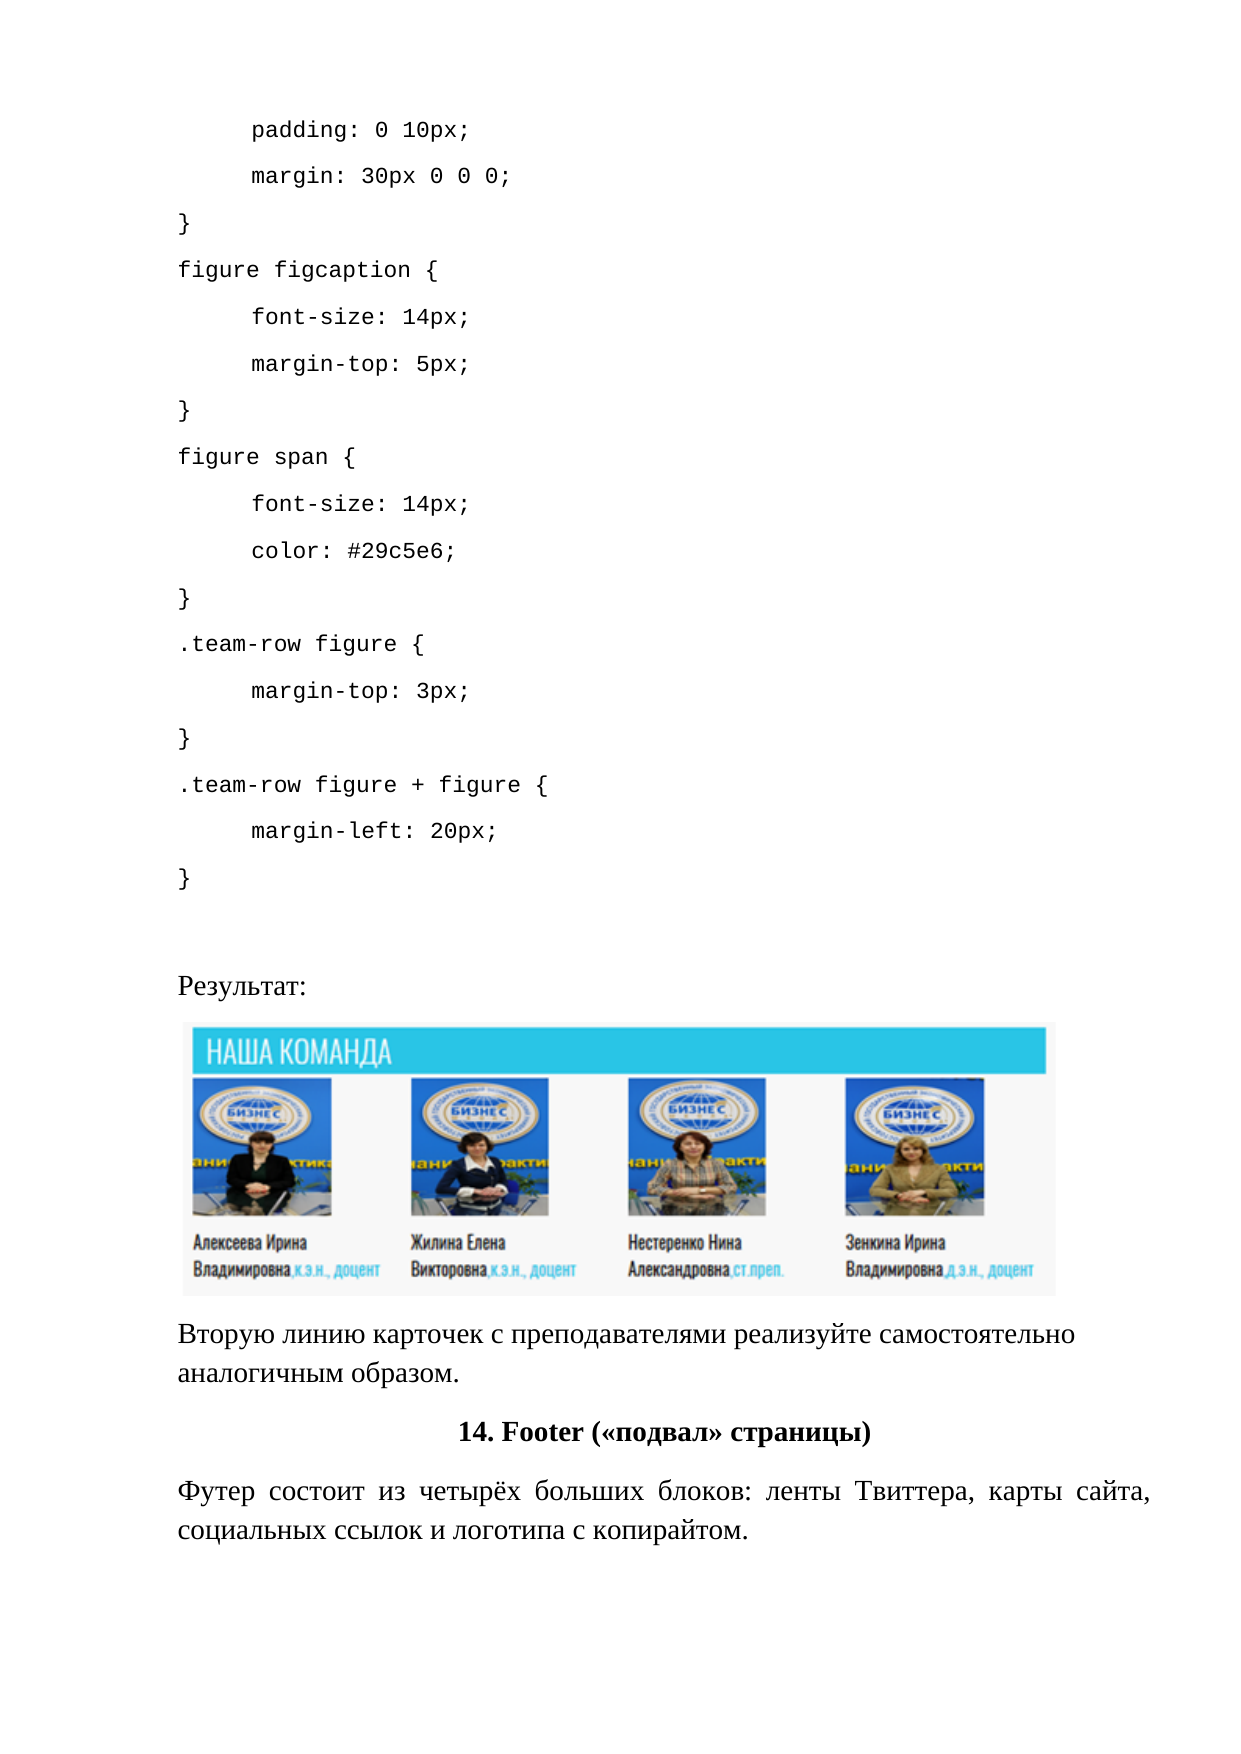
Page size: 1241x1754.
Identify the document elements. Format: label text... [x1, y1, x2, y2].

text padding: 0 10px; [177, 118, 1152, 144]
text margin-left: 20px; [177, 820, 1152, 846]
text figure span { [177, 446, 1152, 471]
text Футер состоит из четырёх больших блоков: ленты Твиттера, карты сайта, социальных ссылок и логотипа с копирайтом. [177, 1473, 1152, 1546]
text } [177, 399, 1152, 425]
text figure figcaption { [177, 258, 1152, 284]
text color: #29c5e6; [177, 539, 1152, 565]
text margin: 30px 0 0 0; [177, 165, 1152, 191]
text 14. Footer («подвал» страницы) [177, 1414, 1152, 1448]
text } [177, 586, 1152, 612]
text .team-row figure + figure { [177, 773, 1152, 799]
text font-size: 14px; [177, 305, 1152, 331]
text margin-top: 5px; [177, 352, 1152, 378]
text Результат: [177, 968, 1152, 1001]
text Вторую линию карточек с преподавателями реализуйте самостоятельно аналогичным образом. [177, 1316, 1152, 1388]
text margin-top: 3px; [177, 679, 1152, 705]
text } [177, 212, 1152, 238]
text .team-row figure { [177, 633, 1152, 658]
text } [177, 866, 1152, 892]
picture [177, 1022, 1070, 1296]
text font-size: 14px; [177, 492, 1152, 518]
text } [177, 726, 1152, 752]
